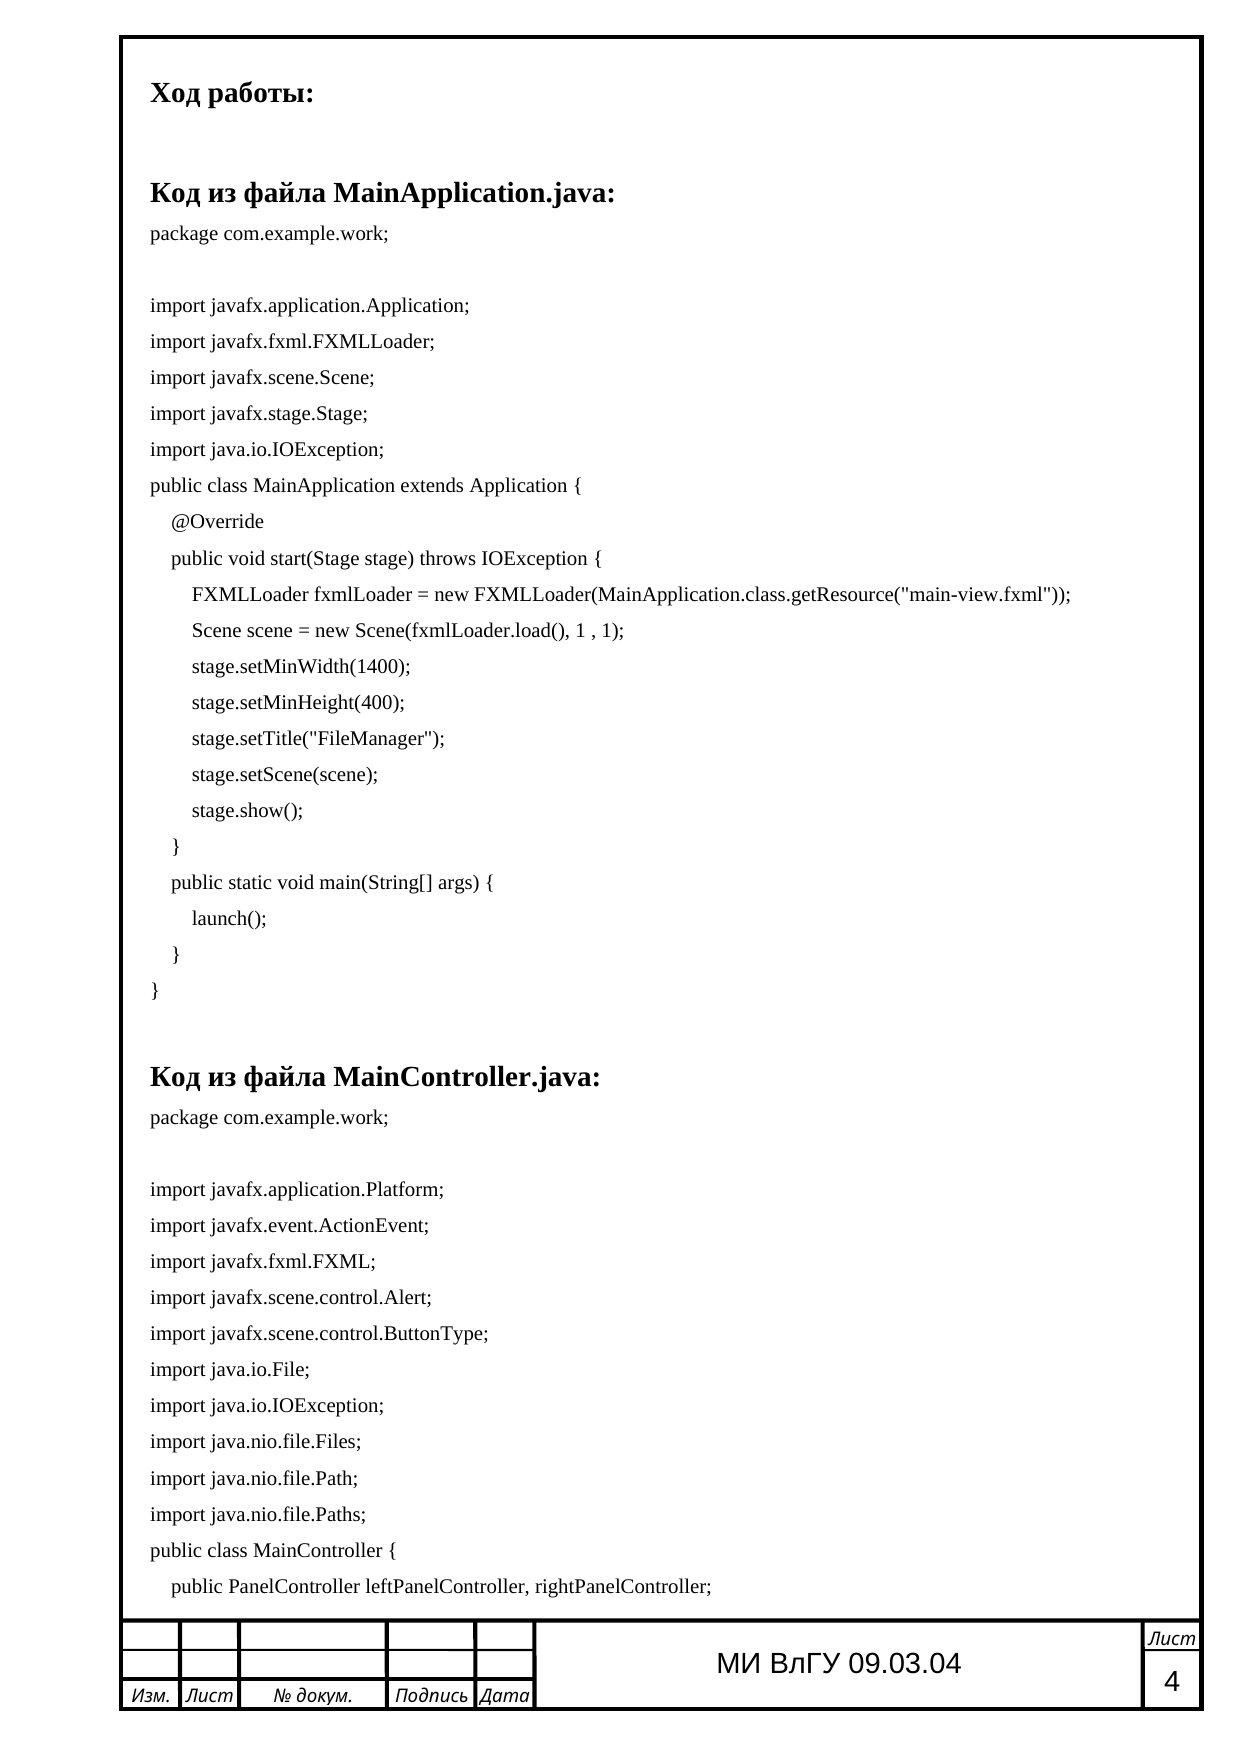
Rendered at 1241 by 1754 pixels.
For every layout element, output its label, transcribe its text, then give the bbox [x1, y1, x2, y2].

text public PanelController leftPanelController, rightPanelController; [150, 1573, 1162, 1598]
text Код из файла MainController.java: package com.example.work; [150, 1059, 1162, 1129]
text public class MainApplication extends Application { [150, 473, 1162, 497]
text } [150, 834, 1162, 858]
text import javafx.stage.Stage; [150, 401, 1162, 425]
text public void start(Stage stage) throws IOException { [150, 545, 1162, 569]
text import javafx.event.ActionEvent; [150, 1213, 1162, 1237]
text } [150, 942, 1162, 966]
text stage.show(); [150, 798, 1162, 822]
text import java.io.File; [150, 1357, 1162, 1381]
text import java.nio.file.Path; [150, 1465, 1162, 1489]
text stage.setTitle("FileManager"); [150, 726, 1162, 750]
text import java.io.IOException; [150, 437, 1162, 461]
text Код из файла MainApplication.java: package com.example.work; [150, 176, 1162, 245]
text FXMLLoader fxmlLoader = new FXMLLoader(MainApplication.class.getResource("main-view.fxml")); [150, 581, 1162, 606]
text import javafx.scene.Scene; [150, 365, 1162, 389]
text stage.setScene(scene); [150, 762, 1162, 786]
text public class MainController { [150, 1537, 1162, 1562]
text } [150, 978, 1162, 1045]
text import javafx.fxml.FXMLLoader; [150, 329, 1162, 353]
text Ход работы: [150, 75, 1190, 108]
text import javafx.fxml.FXML; [150, 1249, 1162, 1273]
text stage.setMinHeight(400); [150, 689, 1162, 714]
text import java.io.IOException; [150, 1393, 1162, 1417]
text import javafx.scene.control.Alert; [150, 1285, 1162, 1309]
text import javafx.application.Platform; [150, 1177, 1162, 1201]
text import javafx.application.Application; [150, 293, 1162, 317]
text @Override [150, 509, 1162, 533]
text import java.nio.file.Files; [150, 1429, 1162, 1453]
text import java.nio.file.Paths; [150, 1501, 1162, 1526]
text stage.setMinWidth(1400); [150, 653, 1162, 678]
text Scene scene = new Scene(fxmlLoader.load(), 1 , 1); [150, 617, 1162, 642]
text public static void main(String[] args) { [150, 870, 1162, 894]
text import javafx.scene.control.ButtonType; [150, 1321, 1162, 1345]
text launch(); [150, 906, 1162, 930]
